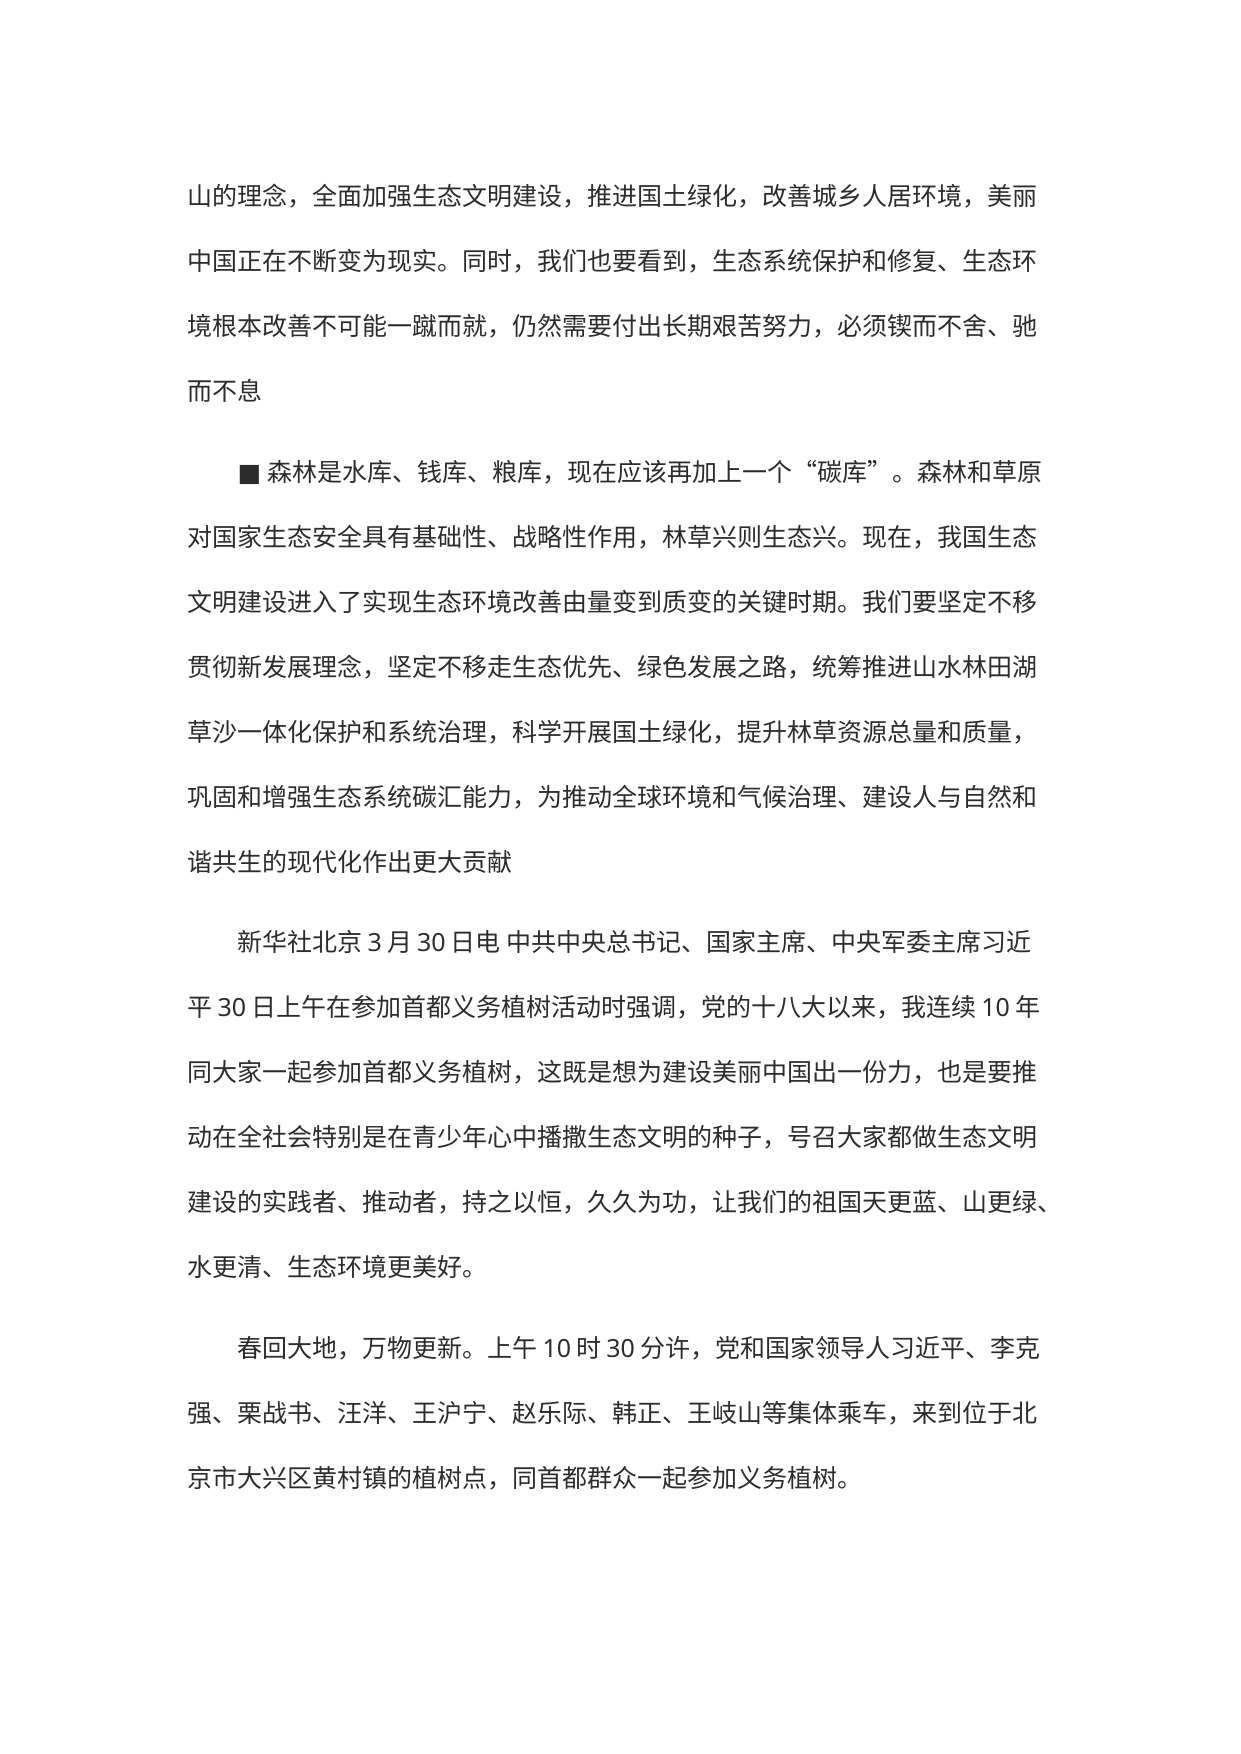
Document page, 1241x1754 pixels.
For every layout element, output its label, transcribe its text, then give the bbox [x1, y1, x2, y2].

text ■ 森林是水库、钱库、粮库，现在应该再加上一个“碳库”。森林和草原对国家生态安全具有基础性、战略性作用，林草兴则生态兴。现在，我国生态文明建设进入了实现生态环境改善由量变到质变的关键时期。我们要坚定不移贯彻新发展理念，坚定不移走生态优先、绿色发展之路，统筹推进山水林田湖草沙一体化保护和系统治理，科学开展国土绿化，提升林草资源总量和质量，巩固和增强生态系统碳汇能力，为推动全球环境和气候治理、建设人与自然和谐共生的现代化作出更大贡献 [187, 438, 1053, 893]
text 春回大地，万物更新。上午10时30分许，党和国家领导人习近平、李克强、栗战书、汪洋、王沪宁、赵乐际、韩正、王岐山等集体乘车，来到位于北京市大兴区黄村镇的植树点，同首都群众一起参加义务植树。 [187, 1314, 1053, 1509]
text 新华社北京3月30日电 中共中央总书记、国家主席、中央军委主席习近平30日上午在参加首都义务植树活动时强调，党的十八大以来，我连续10年同大家一起参加首都义务植树，这既是想为建设美丽中国出一份力，也是要推动在全社会特别是在青少年心中播撒生态文明的种子，号召大家都做生态文明建设的实践者、推动者，持之以恒，久久为功，让我们的祖国天更蓝、山更绿、水更清、生态环境更美好。 [187, 908, 1053, 1298]
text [187, 162, 1053, 422]
